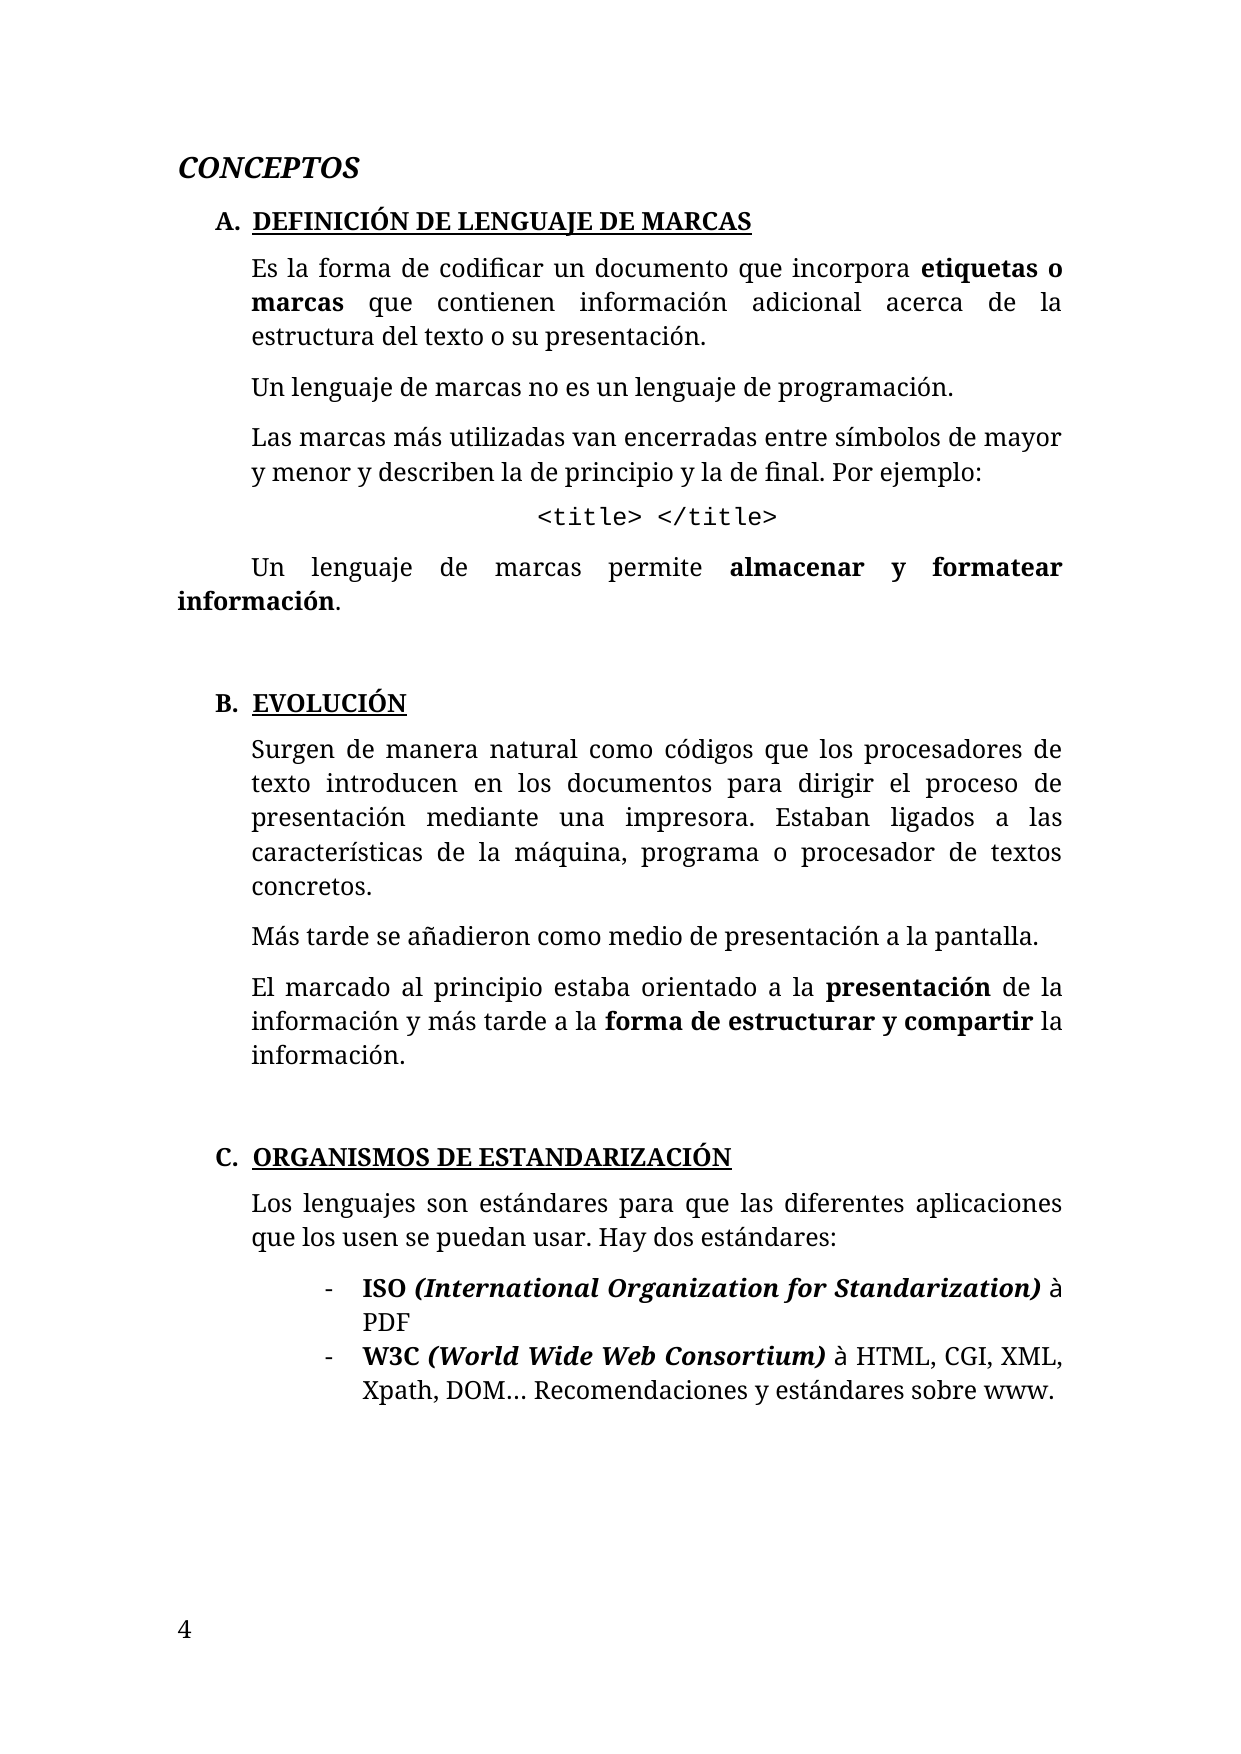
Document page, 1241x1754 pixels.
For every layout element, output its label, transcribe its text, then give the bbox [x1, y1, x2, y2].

subtitle EVOLUCIÓN [215, 685, 1063, 719]
text Surgen de manera natural como códigos que los procesadores de texto introducen en los documentos para dirigir el proceso de presentación mediante una impresora. Estaban ligados a las características de la máquina, programa o procesador de textos concretos. [251, 732, 1063, 902]
text <title> </title> [251, 505, 1063, 533]
text Las marcas más utilizadas van encerradas entre símbolos de mayor y menor y describen la de principio y la de final. Por ejemplo: [251, 420, 1063, 488]
text Un lenguaje de marcas no es un lenguaje de programación. [251, 369, 1063, 403]
text Más tarde se añadieron como medio de presentación a la pantalla. [251, 919, 1063, 953]
text Un lenguaje de marcas permite almacenar y formatear información. [177, 550, 1063, 618]
subtitle ORGANISMOS DE ESTANDARIZACIÓN [215, 1139, 1063, 1173]
text Es la forma de codificar un documento que incorpora etiquetas o marcas que contienen información adicional acerca de la estructura del texto o su presentación. [251, 251, 1063, 353]
list W3C (World Wide Web Consortium) à HTML, CGI, XML, Xpath, DOM… Recomendaciones y estándares sobre www. [325, 1339, 1063, 1407]
text El marcado al principio estaba orientado a la presentación de la información y más tarde a la forma de estructurar y compartir la información. [251, 970, 1063, 1072]
list ISO (International Organization for Standarization) à PDF [325, 1271, 1063, 1339]
subtitle CONCEPTOS [177, 148, 1063, 187]
subtitle DEFINICIÓN DE LENGUAJE DE MARCAS [215, 204, 1063, 238]
text Los lenguajes son estándares para que las diferentes aplicaciones que los usen se puedan usar. Hay dos estándares: [251, 1186, 1063, 1254]
